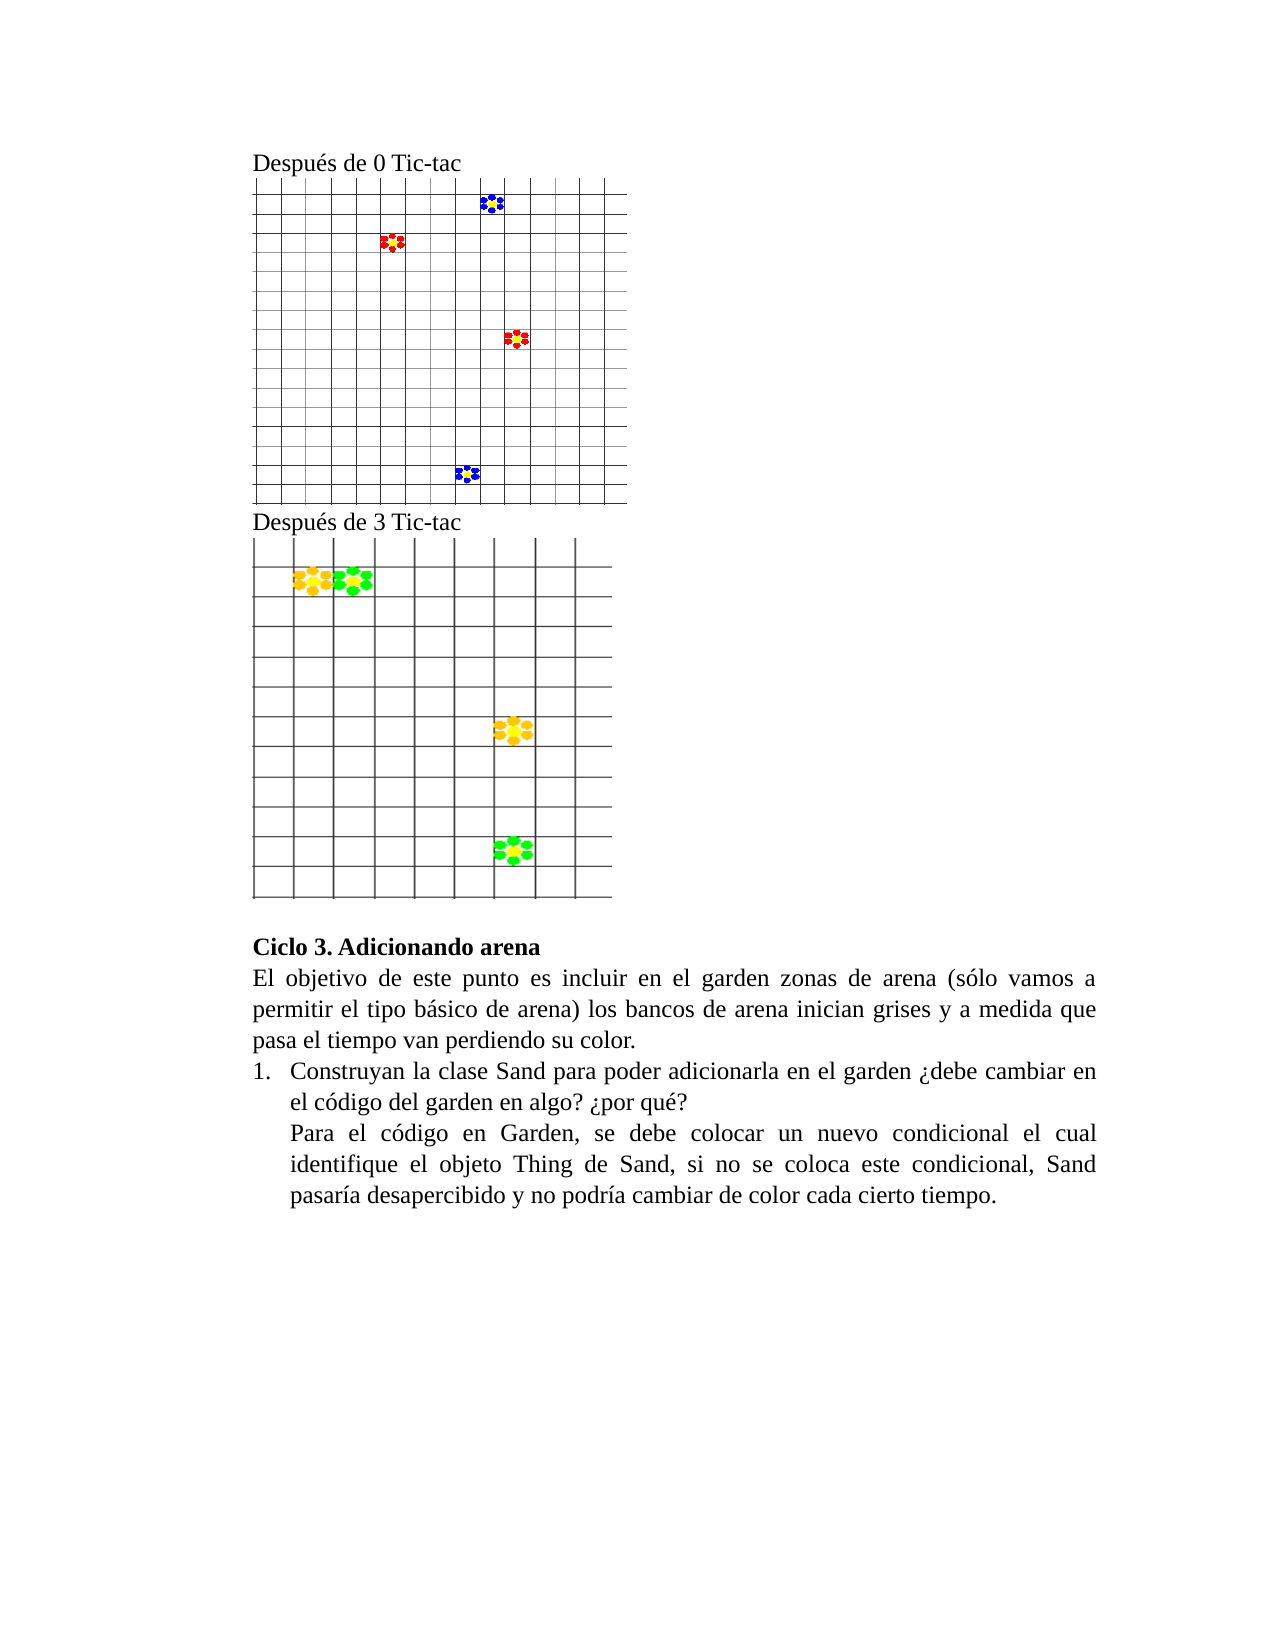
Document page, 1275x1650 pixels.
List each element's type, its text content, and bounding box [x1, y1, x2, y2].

list El objetivo de este punto es incluir en el garden zonas de arena (sólo vamos a permitir el tipo básico de arena) los bancos de arena inician grises y a medida que pasa el tiempo van perdiendo su color. [252, 963, 1098, 1054]
list Para el código en Garden, se debe colocar un nuevo condicional el cual identifique el objeto Thing de Sand, si no se coloca este condicional, Sand pasaría desapercibido y no podría cambiar de color cada cierto tiempo. [290, 1118, 1098, 1209]
list Construyan la clase Sand para poder adicionarla en el garden ¿debe cambiar en el código del garden en algo? ¿por qué? [252, 1056, 1098, 1116]
list Ciclo 3. Adicionando arena [252, 932, 1098, 961]
picture [252, 178, 627, 505]
list Después de 3 Tic-tac [252, 507, 1098, 536]
list Después de 0 Tic-tac [252, 148, 1098, 176]
picture [252, 538, 613, 899]
